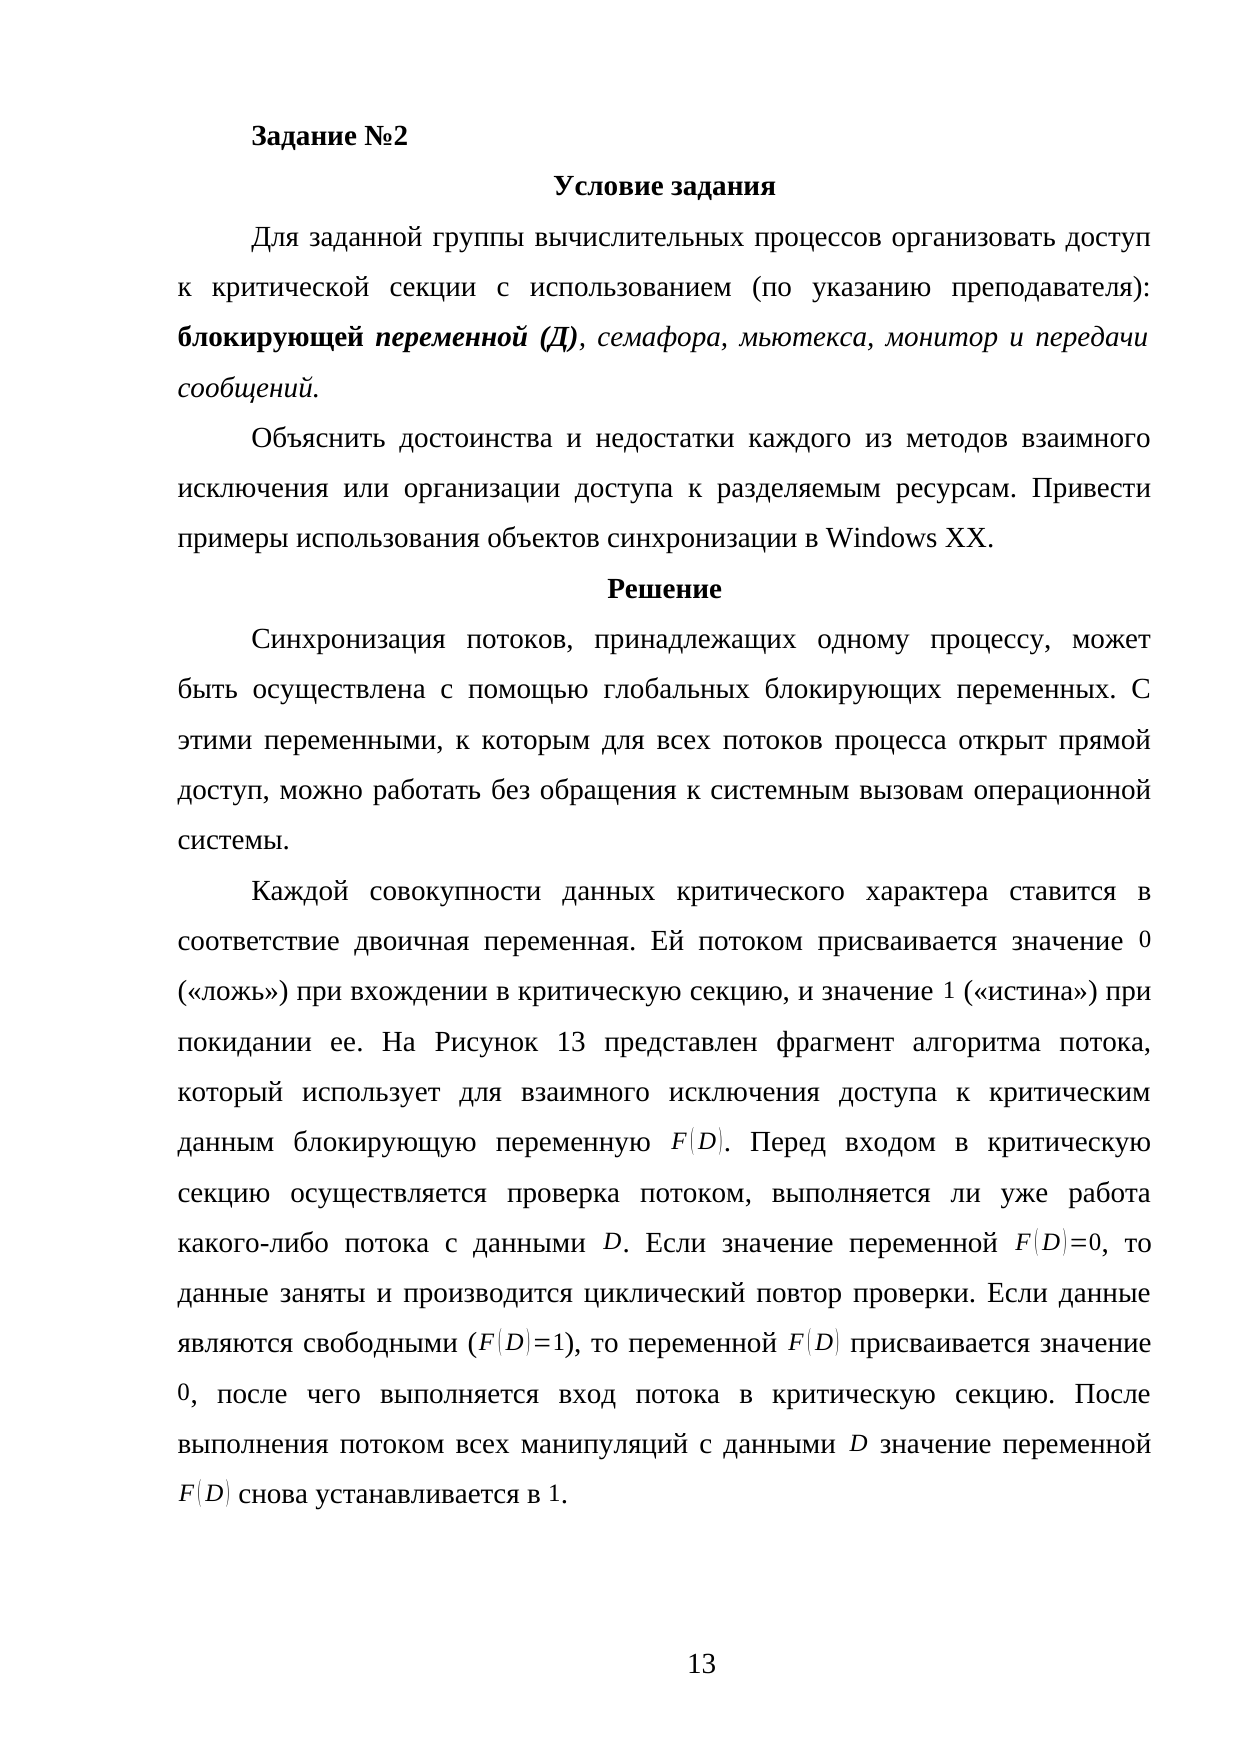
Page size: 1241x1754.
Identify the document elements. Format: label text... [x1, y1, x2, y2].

subtitle Условие задания [177, 168, 1152, 202]
text Объяснить достоинства и недостатки каждого из методов взаимного исключения или организации доступа к разделяемым ресурсам. Привести примеры использования объектов синхронизации в Windows XX. [177, 420, 1152, 554]
subtitle Решение [177, 571, 1152, 604]
text Для заданной группы вычислительных процессов организовать доступ к критической секции с использованием (по указанию преподавателя): блокирующей переменной (Д), семафора, мьютекса, монитор и передачи сообщений. [177, 219, 1152, 403]
subtitle Задание №2 [177, 118, 1152, 152]
text Каждой совокупности данных критического характера ставится в соответствие двоичная переменная. Ей потоком присваивается значение («ложь») при вхождении в критическую секцию, и значение («истина») при покидании ее. На Рисунок 13 представлен фрагмент алгоритма потока, который использует для взаимного исключения доступа к критическим данным блокирующую переменную . Перед входом в критическую секцию осуществляется проверка потоком, выполняется ли уже работа какого-либо потока с данными . Если значение переменной , то данные заняты и производится циклический повтор проверки. Если данные являются свободными (), то переменной присваивается значение , после чего выполняется вход потока в критическую секцию. После выполнения потоком всех манипуляций с данными значение переменной снова устанавливается в . [177, 873, 1152, 1510]
text Синхронизация потоков, принадлежащих одному процессу, может быть осуществлена с помощью глобальных блокирующих переменных. С этими переменными, к которым для всех потоков процесса открыт прямой доступ, можно работать без обращения к системным вызовам операционной системы. [177, 621, 1152, 856]
